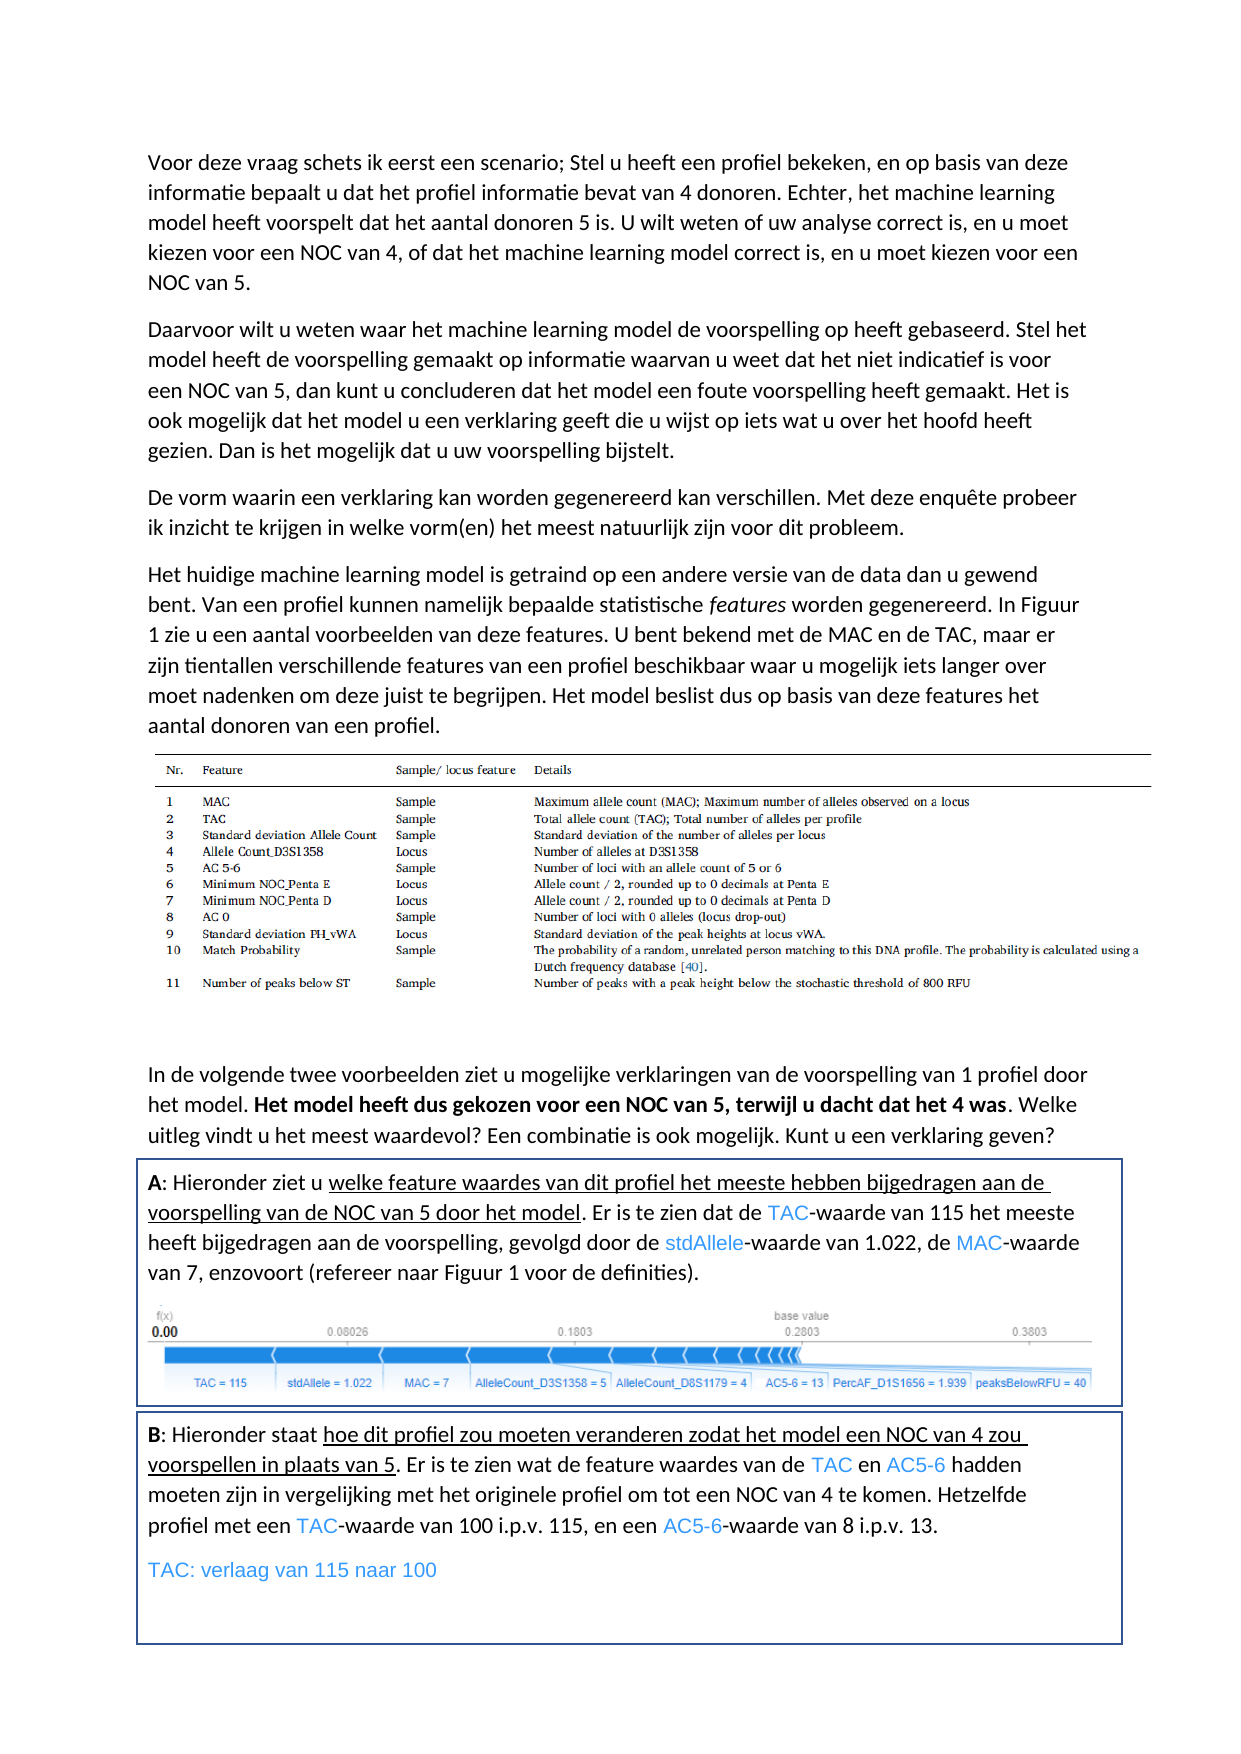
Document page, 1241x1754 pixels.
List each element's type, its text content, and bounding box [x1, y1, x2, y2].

text B: Hieronder staat hoe dit profiel zou moeten veranderen zodat het model een NOC van 4 zou voorspellen in plaats van 5. Er is te zien wat de feature waardes van de TAC en AC5-6 hadden moeten zijn in vergelijking met het originele profiel om tot een NOC van 4 te komen. Hetzelfde profiel met een TAC-waarde van 100 i.p.v. 115, en een AC5-6-waarde van 8 i.p.v. 13. [148, 1420, 1093, 1539]
text In de volgende twee voorbeelden ziet u mogelijke verklaringen van de voorspelling van 1 profiel door het model. Het model heeft dus gekozen voor een NOC van 5, terwijl u dacht dat het 4 was. Welke uitleg vindt u het meest waardevol? Een combinatie is ook mogelijk. Kunt u een verklaring geven? [148, 1060, 1093, 1149]
text TAC: verlaag van 115 naar 100 [148, 1558, 1093, 1582]
picture [147, 1305, 1092, 1402]
text Het huidige machine learning model is getraind op een andere versie van de data dan u gewend bent. Van een profiel kunnen namelijk bepaalde statistische features worden gegenereerd. In Figuur 1 zie u een aantal voorbeelden van deze features. U bent bekend met de MAC en de TAC, maar er zijn tientallen verschillende features van een profiel beschikbaar waar u mogelijk iets langer over moet nadenken om deze juist te begrijpen. Het model beslist dus op basis van deze features het aantal donoren van een profiel. [148, 560, 1093, 739]
text Voor deze vraag schets ik eerst een scenario; Stel u heeft een profiel bekeken, en op basis van deze informatie bepaalt u dat het profiel informatie bevat van 4 donoren. Echter, het machine learning model heeft voorspelt dat het aantal donoren 5 is. U wilt weten of uw analyse correct is, en u moet kiezen voor een NOC van 4, of dat het machine learning model correct is, en u moet kiezen voor een NOC van 5. [148, 148, 1093, 296]
text A: Hieronder ziet u welke feature waardes van dit profiel het meeste hebben bijgedragen aan de voorspelling van de NOC van 5 door het model. Er is te zien dat de TAC-waarde van 115 het meeste heeft bijgedragen aan de voorspelling, gevolgd door de stdAllele-waarde van 1.022, de MAC-waarde van 7, enzovoort (refereer naar Figuur 1 voor de definities). [148, 1168, 1093, 1286]
text Daarvoor wilt u weten waar het machine learning model de voorspelling op heeft gebaseerd. Stel het model heeft de voorspelling gemaakt op informatie waarvan u weet dat het niet indicatief is voor een NOC van 5, dan kunt u concluderen dat het model een foute voorspelling heeft gemaakt. Het is ook mogelijk dat het model u een verklaring geeft die u wijst op iets wat u over het hoofd heeft gezien. Dan is het mogelijk dat u uw voorspelling bijstelt. [148, 315, 1093, 464]
picture [147, 749, 1152, 993]
text De vorm waarin een verklaring kan worden gegenereerd kan verschillen. Met deze enquête probeer ik inzicht te krijgen in welke vorm(en) het meest natuurlijk zijn voor dit probleem. [148, 483, 1093, 541]
